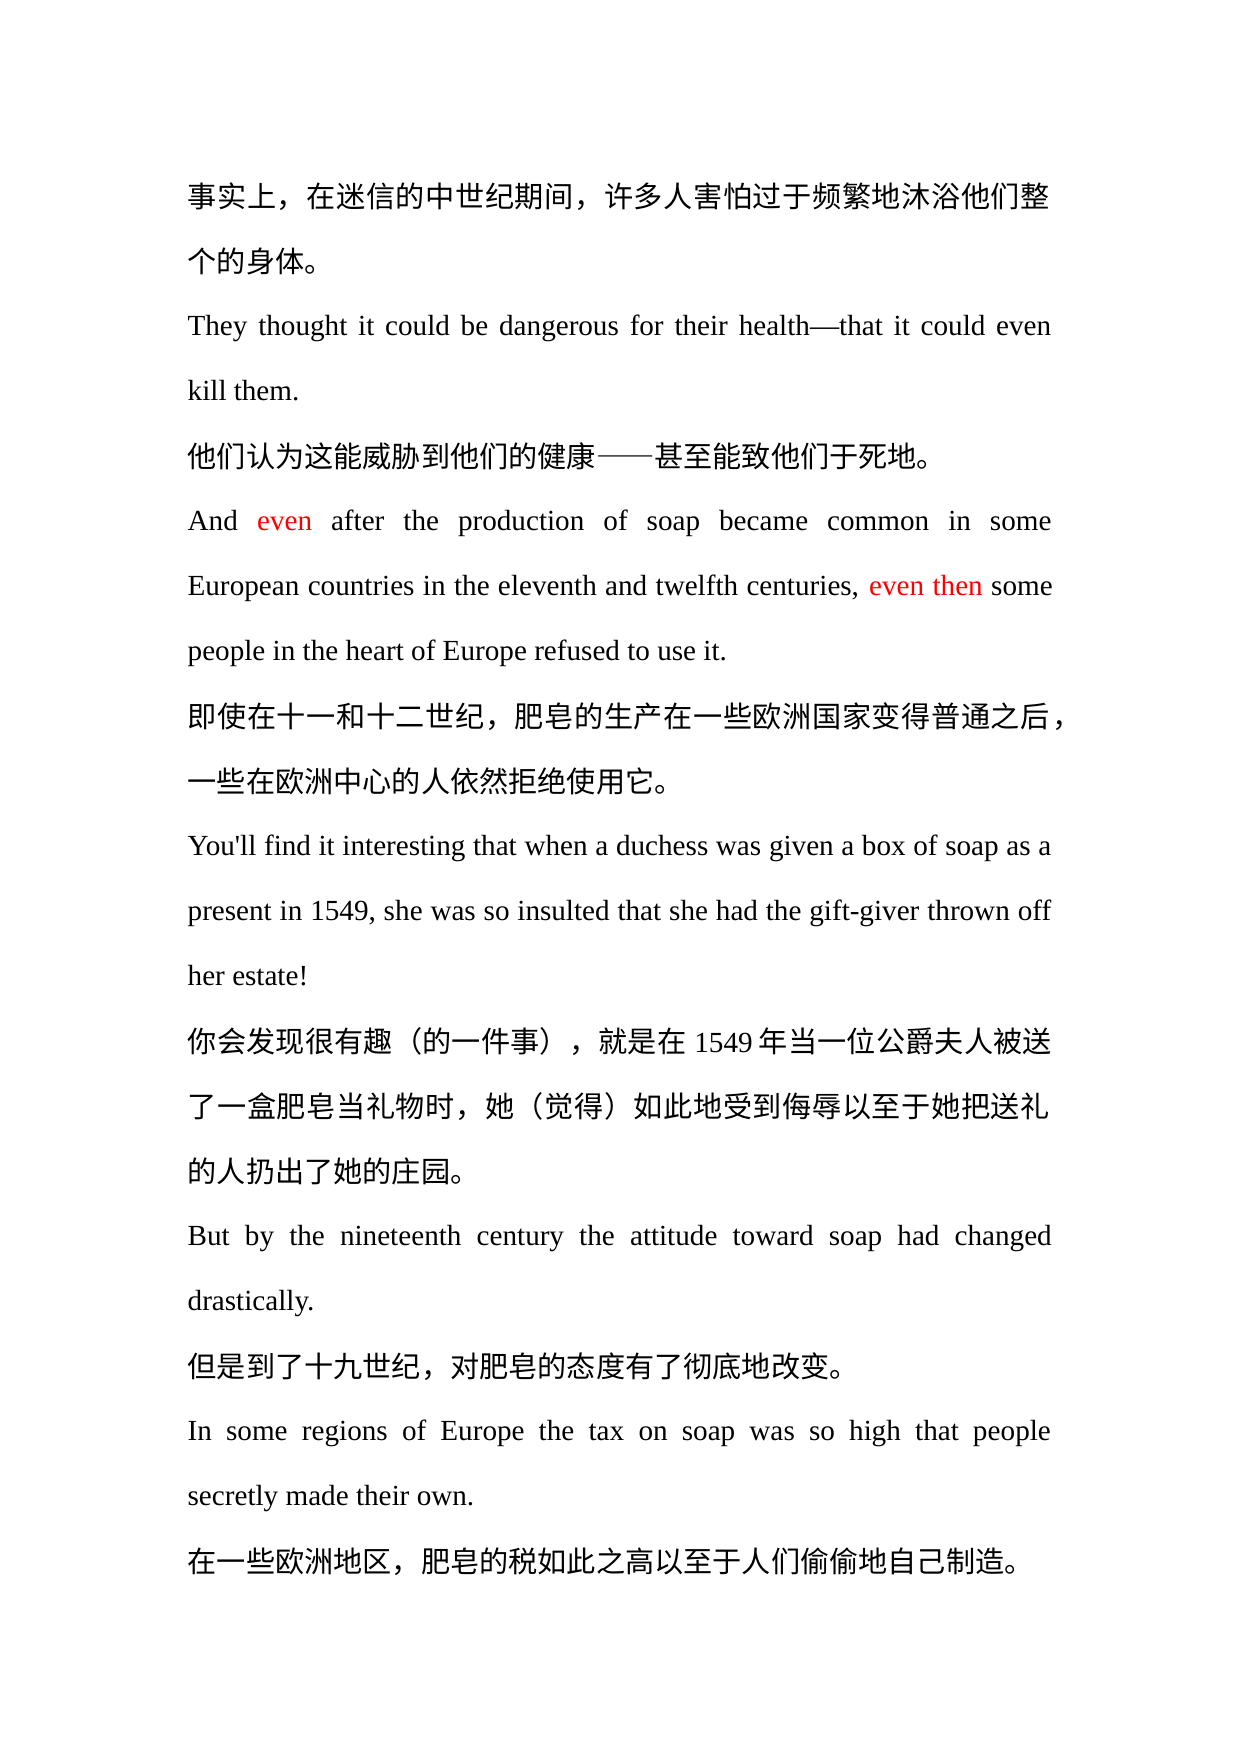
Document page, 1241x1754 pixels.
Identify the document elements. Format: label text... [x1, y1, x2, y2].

text 在一些欧洲地区，肥皂的税如此之高以至于人们偷偷地自己制造。 [187, 1527, 1053, 1592]
text 即使在十一和十二世纪，肥皂的生产在一些欧洲国家变得普通之后，一些在欧洲中心的人依然拒绝使用它。 [187, 682, 1053, 812]
text You'll find it interesting that when a duchess was given a box of soap as a present in 1549, she was so insulted that she had the gift-giver thrown off her estate! [187, 812, 1053, 1007]
text They thought it could be dangerous for their health—that it could even kill them. [187, 292, 1053, 422]
text 他们认为这能威胁到他们的健康——甚至能致他们于死地。 [187, 422, 1053, 487]
text 事实上，在迷信的中世纪期间，许多人害怕过于频繁地沐浴他们整个的身体。 [187, 162, 1053, 292]
text But by the nineteenth century the attitude toward soap had changed drastically. [187, 1202, 1053, 1332]
text 但是到了十九世纪，对肥皂的态度有了彻底地改变。 [187, 1332, 1053, 1397]
text In some regions of Europe the tax on soap was so high that people secretly made their own. [187, 1397, 1053, 1527]
text And even after the production of soap became common in some European countries in the eleventh and twelfth centuries, even then some people in the heart of Europe refused to use it. [187, 487, 1053, 682]
text 你会发现很有趣（的一件事），就是在1549年当一位公爵夫人被送了一盒肥皂当礼物时，她（觉得）如此地受到侮辱以至于她把送礼的人扔出了她的庄园。 [187, 1007, 1053, 1202]
